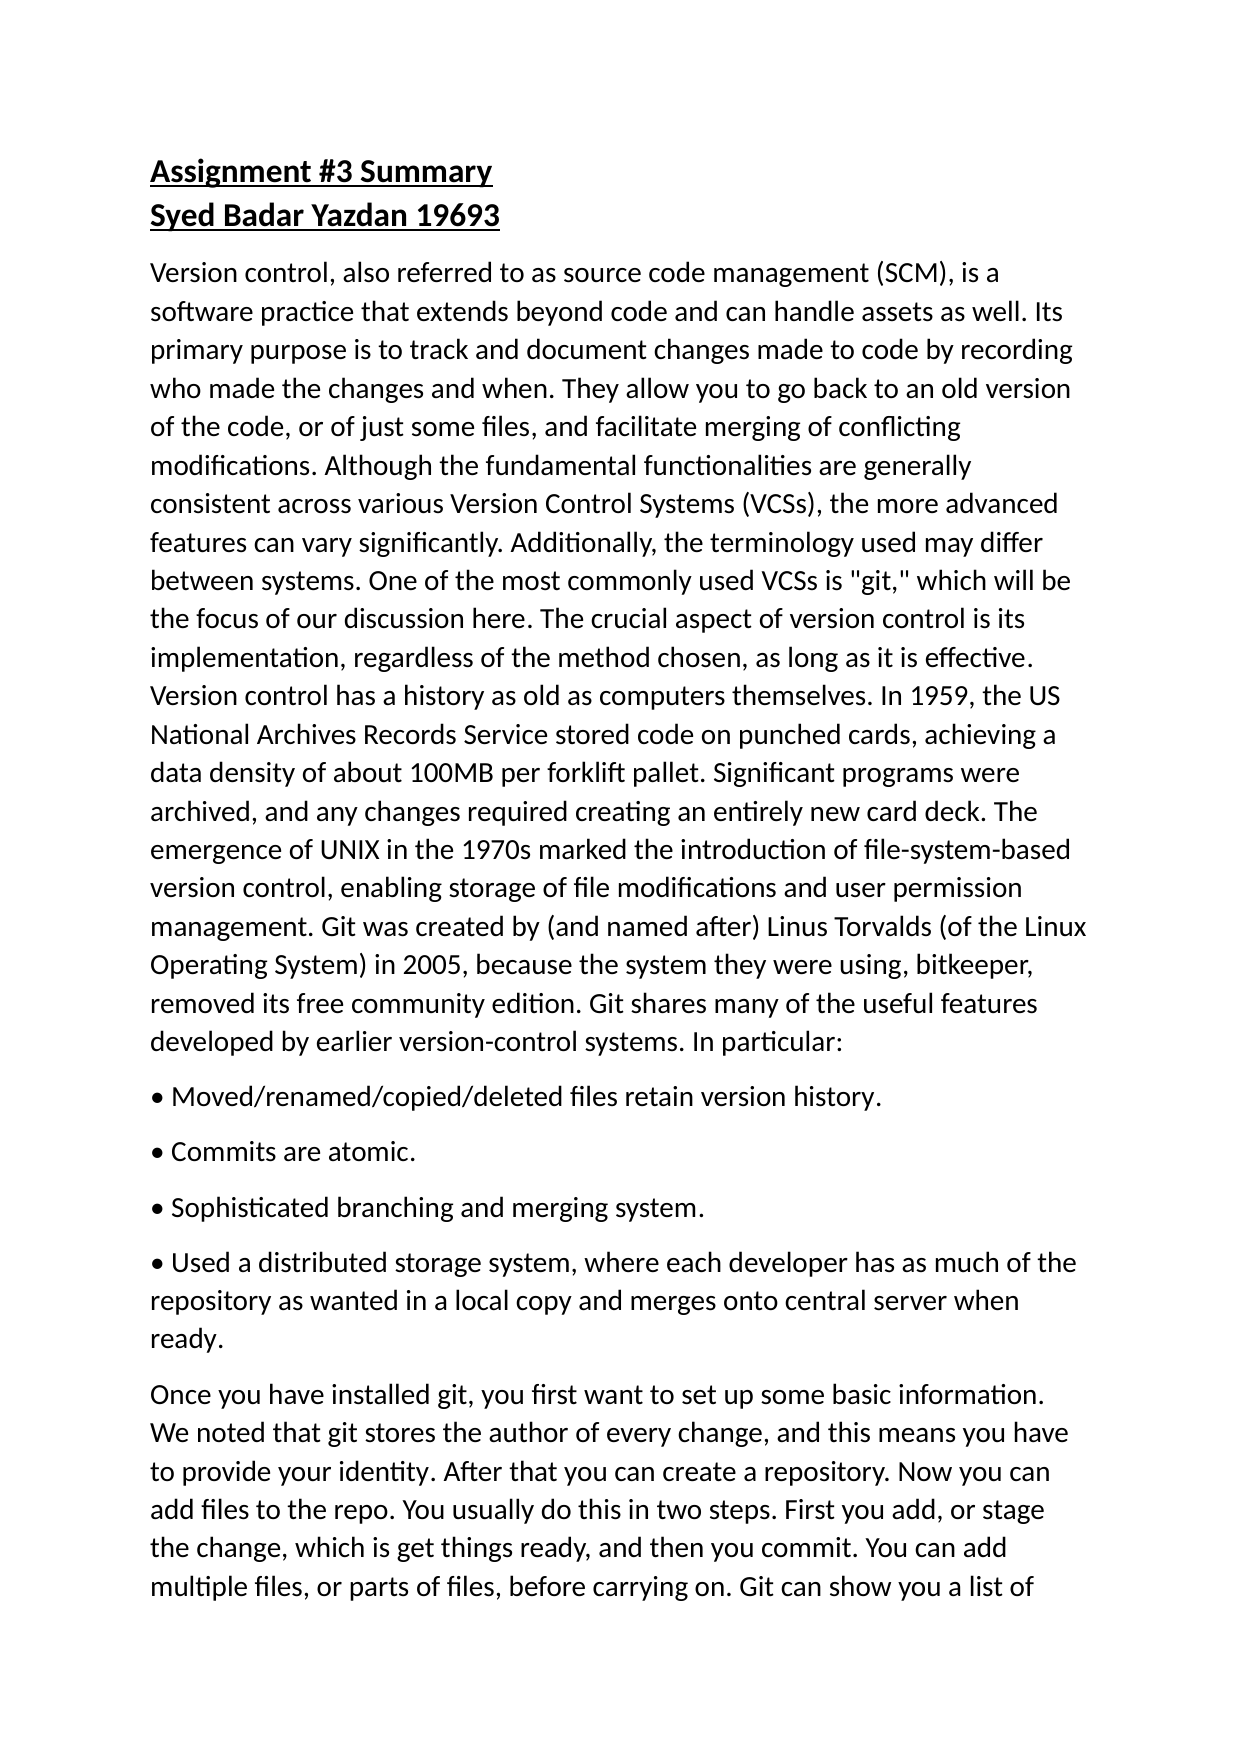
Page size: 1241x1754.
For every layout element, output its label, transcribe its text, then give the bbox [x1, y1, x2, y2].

text • Sophisticated branching and merging system. [150, 1189, 1090, 1224]
text • Moved/renamed/copied/deleted files retain version history. [150, 1078, 1090, 1114]
text Version control, also referred to as source code management (SCM), is a software practice that extends beyond code and can handle assets as well. Its primary purpose is to track and document changes made to code by recording who made the changes and when. They allow you to go back to an old version of the code, or of just some files, and facilitate merging of conflicting modifications. Although the fundamental functionalities are generally consistent across various Version Control Systems (VCSs), the more advanced features can vary significantly. Additionally, the terminology used may differ between systems. One of the most commonly used VCSs is "git," which will be the focus of our discussion here. The crucial aspect of version control is its implementation, regardless of the method chosen, as long as it is effective. Version control has a history as old as computers themselves. In 1959, the US National Archives Records Service stored code on punched cards, achieving a data density of about 100MB per forklift pallet. Significant programs were archived, and any changes required creating an entirely new card deck. The emergence of UNIX in the 1970s marked the introduction of file-system-based version control, enabling storage of file modifications and user permission management. Git was created by (and named after) Linus Torvalds (of the Linux Operating System) in 2005, because the system they were using, bitkeeper, removed its free community edition. Git shares many of the useful features developed by earlier version-control systems. In particular: [150, 254, 1090, 1059]
text • Commits are atomic. [150, 1133, 1090, 1169]
text • Used a distributed storage system, where each developer has as much of the repository as wanted in a local copy and merges onto central server when ready. [150, 1244, 1090, 1356]
text Assignment #3 Summary Syed Badar Yazdan 19693 [150, 150, 1090, 235]
